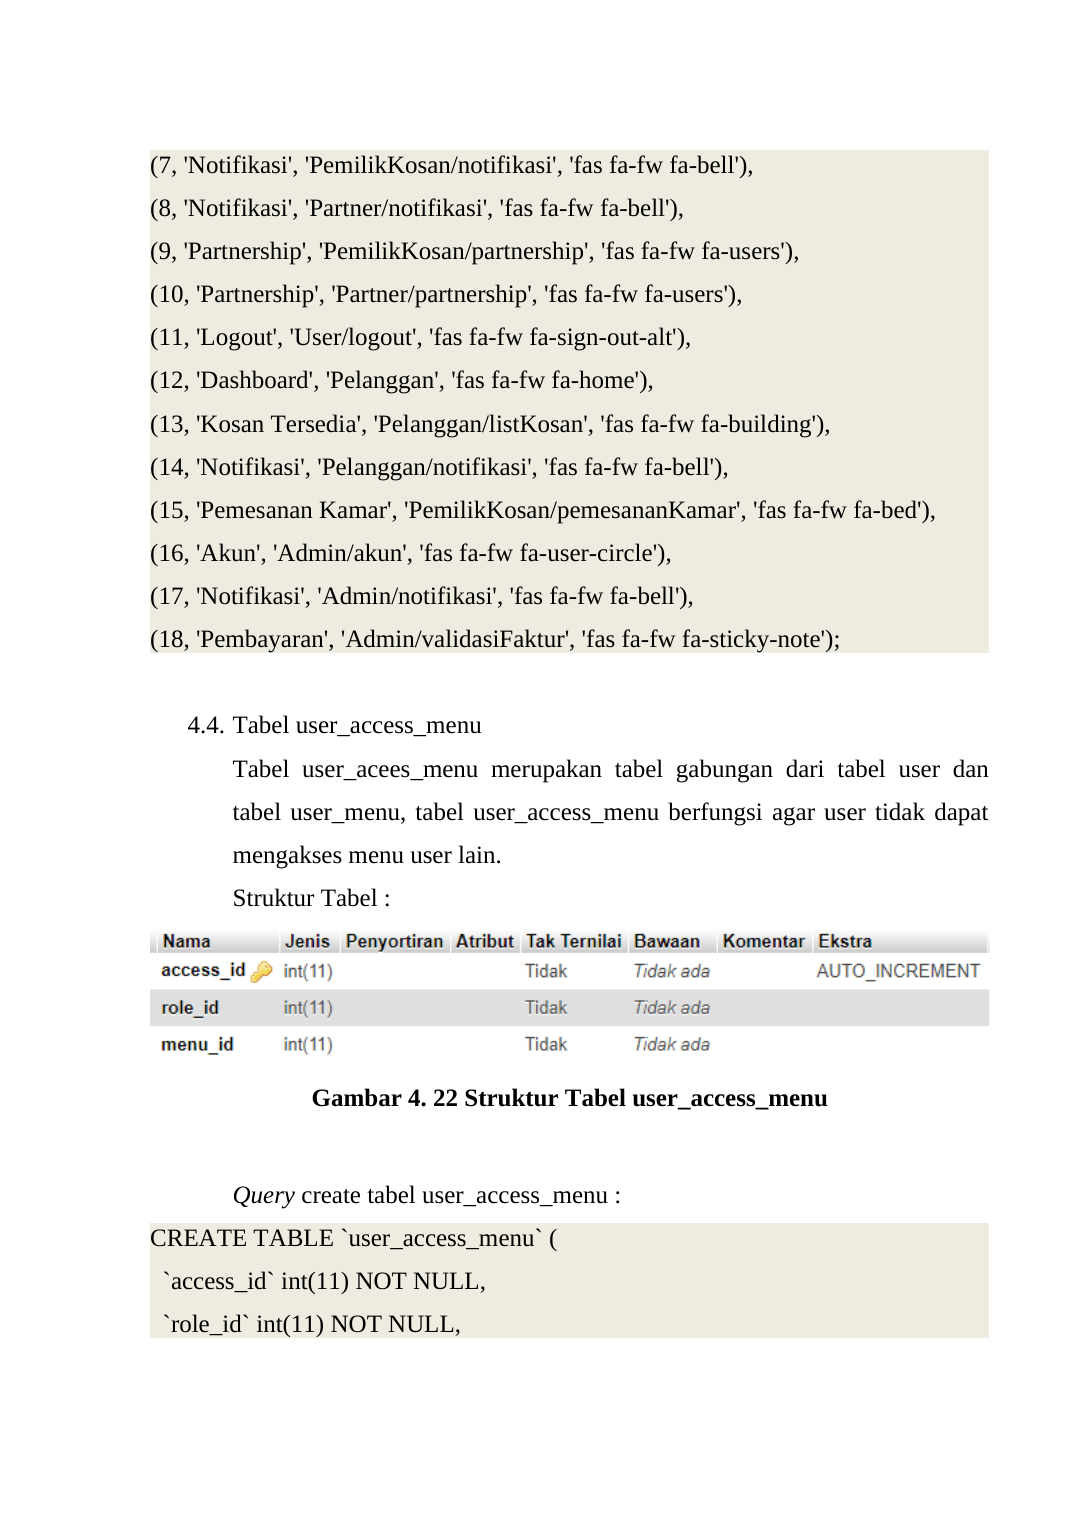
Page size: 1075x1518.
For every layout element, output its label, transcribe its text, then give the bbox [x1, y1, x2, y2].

text (9, 'Partnership', 'PemilikKosan/partnership', 'fas fa-fw fa-users'), [150, 236, 989, 265]
text (16, 'Akun', 'Admin/akun', 'fas fa-fw fa-user-circle'), [150, 538, 989, 567]
text (15, 'Pemesanan Kamar', 'PemilikKosan/pemesananKamar', 'fas fa-fw fa-bed'), [150, 495, 989, 524]
list `role_id` int(11) NOT NULL, [150, 1309, 989, 1338]
text Gambar 4. 22 Struktur Tabel user_access_menu [150, 1083, 989, 1112]
text (7, 'Notifikasi', 'PemilikKosan/notifikasi', 'fas fa-fw fa-bell'), [150, 150, 989, 179]
text (11, 'Logout', 'User/logout', 'fas fa-fw fa-sign-out-alt'), [150, 322, 989, 351]
list Tabel user_acees_menu merupakan tabel gabungan dari tabel user dan tabel user_menu, tabel user_access_menu berfungsi agar user tidak dapat mengakses menu user lain. [232, 754, 989, 869]
text (17, 'Notifikasi', 'Admin/notifikasi', 'fas fa-fw fa-bell'), [150, 581, 989, 610]
list Struktur Tabel : [232, 883, 989, 912]
text (18, 'Pembayaran', 'Admin/validasiFaktur', 'fas fa-fw fa-sticky-note'); [150, 624, 989, 653]
list `access_id` int(11) NOT NULL, [150, 1266, 989, 1295]
list Query create tabel user_access_menu : [232, 1180, 989, 1209]
text (13, 'Kosan Tersedia', 'Pelanggan/listKosan', 'fas fa-fw fa-building'), [150, 409, 989, 437]
text (12, 'Dashboard', 'Pelanggan', 'fas fa-fw fa-home'), [150, 366, 989, 394]
picture [150, 926, 990, 1071]
text (10, 'Partnership', 'Partner/partnership', 'fas fa-fw fa-users'), [150, 279, 989, 308]
list CREATE TABLE `user_access_menu` ( [150, 1223, 989, 1252]
text (8, 'Notifikasi', 'Partner/notifikasi', 'fas fa-fw fa-bell'), [150, 193, 989, 222]
text (14, 'Notifikasi', 'Pelanggan/notifikasi', 'fas fa-fw fa-bell'), [150, 452, 989, 481]
list Tabel user_access_menu [187, 711, 989, 739]
